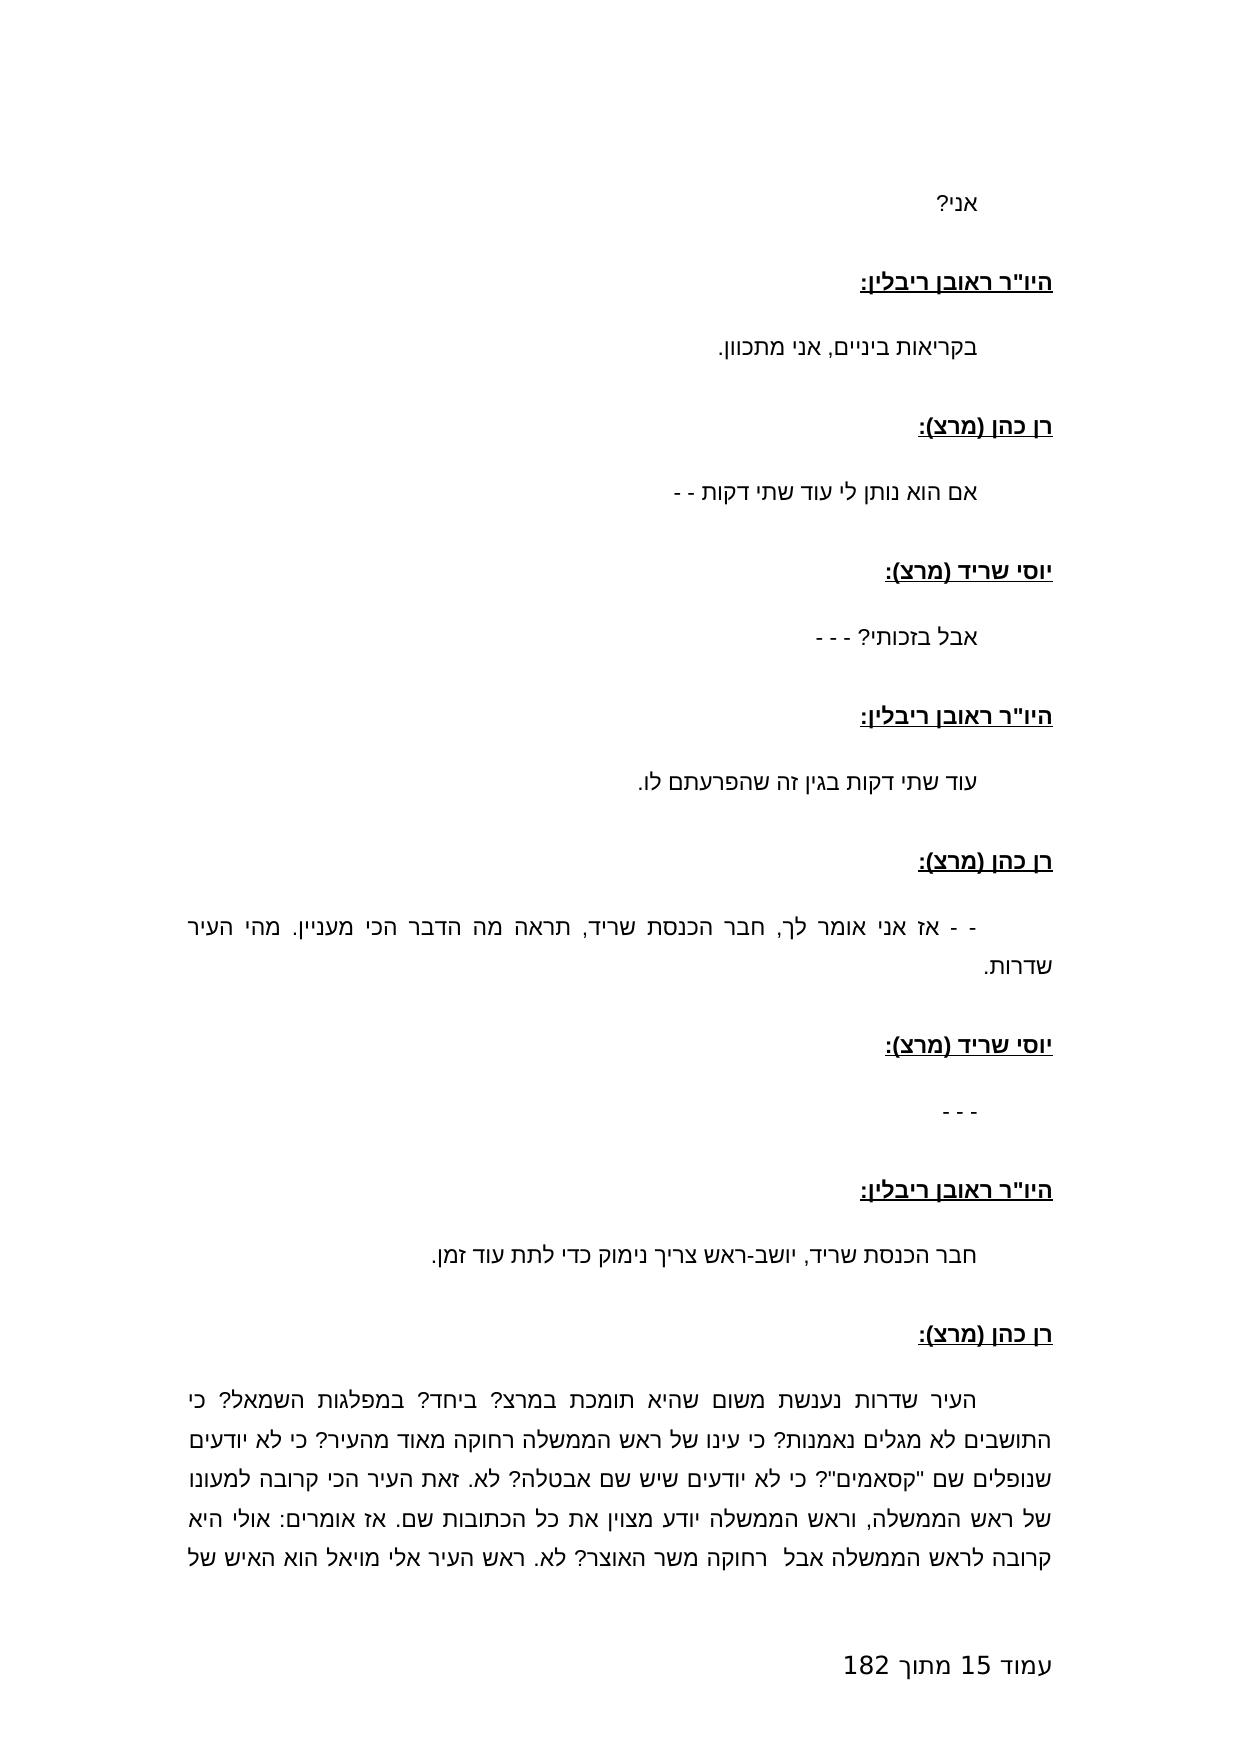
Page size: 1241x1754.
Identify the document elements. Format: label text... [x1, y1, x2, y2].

text יוסי שריד (מרצ): [187, 558, 1053, 584]
text חבר הכנסת שריד, יושב-ראש צריך נימוק כדי לתת עוד זמן. [187, 1242, 1053, 1269]
text רן כהן (מרצ): [187, 1321, 1053, 1348]
text אם הוא נותן לי עוד שתי דקות - - [187, 479, 1053, 505]
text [187, 1387, 1053, 1572]
text היו"ר ראובן ריבלין: [187, 703, 1053, 729]
text - - אז אני אומר לך, חבר הכנסת שריד, תראה מה הדבר הכי מעניין. מהי העיר שדרות. [187, 913, 1053, 979]
text - - - [187, 1098, 1053, 1124]
text היו"ר ראובן ריבלין: [187, 1177, 1053, 1203]
text רן כהן (מרצ): [187, 848, 1053, 874]
text היו"ר ראובן ריבלין: [187, 268, 1053, 295]
text בקריאות ביניים, אני מתכוון. [187, 334, 1053, 361]
text רן כהן (מרצ): [187, 413, 1053, 439]
text עוד שתי דקות בגין זה שהפרעתם לו. [187, 769, 1053, 795]
text אני? [187, 189, 1053, 216]
text יוסי שריד (מרצ): [187, 1032, 1053, 1058]
text אבל בזכותי? - - - [187, 624, 1053, 650]
